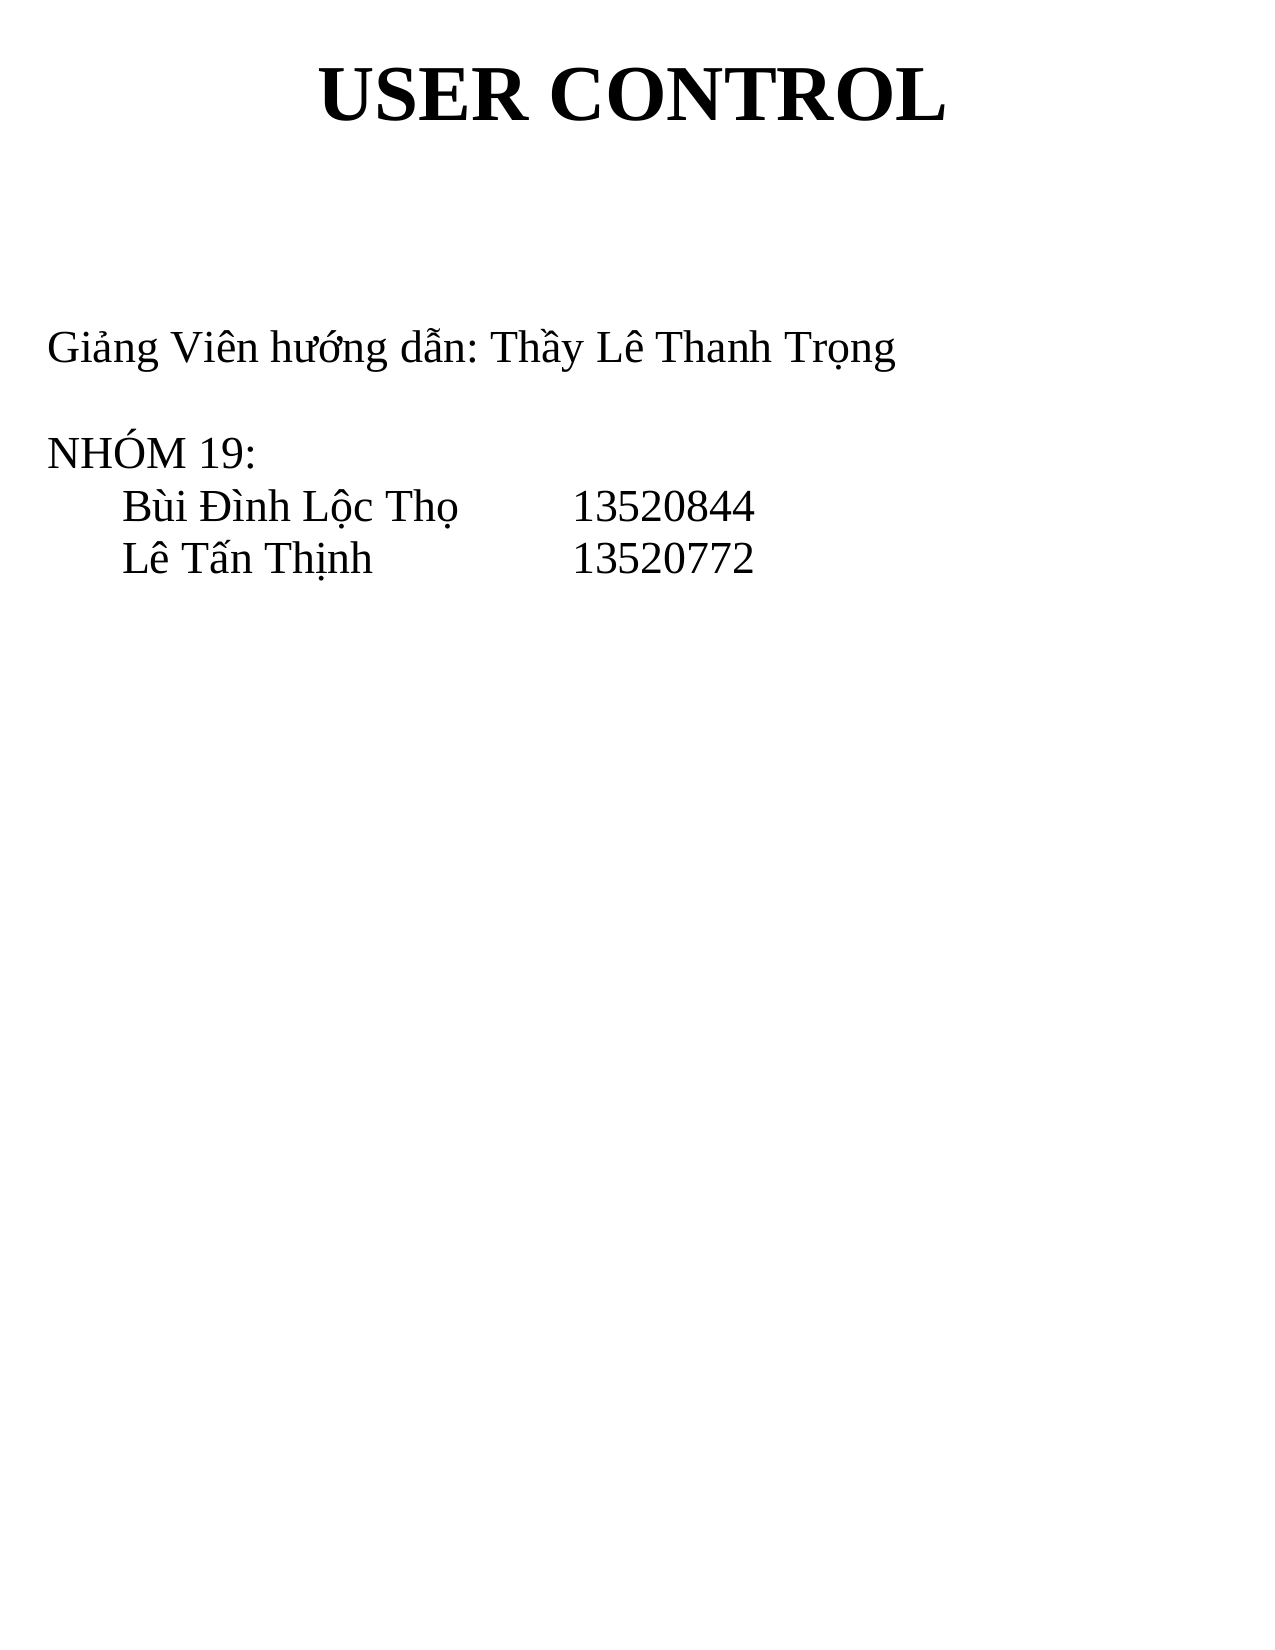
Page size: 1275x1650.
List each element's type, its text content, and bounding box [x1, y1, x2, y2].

text NHÓM 19: [47, 425, 1219, 478]
text USER CONTROL [47, 47, 1219, 138]
text Giảng Viên hướng dẫn: Thầy Lê Thanh Trọng [47, 320, 1219, 373]
text Lê Tấn Thịnh 13520772 [47, 531, 1219, 583]
text Bùi Đình Lộc Thọ 13520844 [47, 478, 1219, 531]
